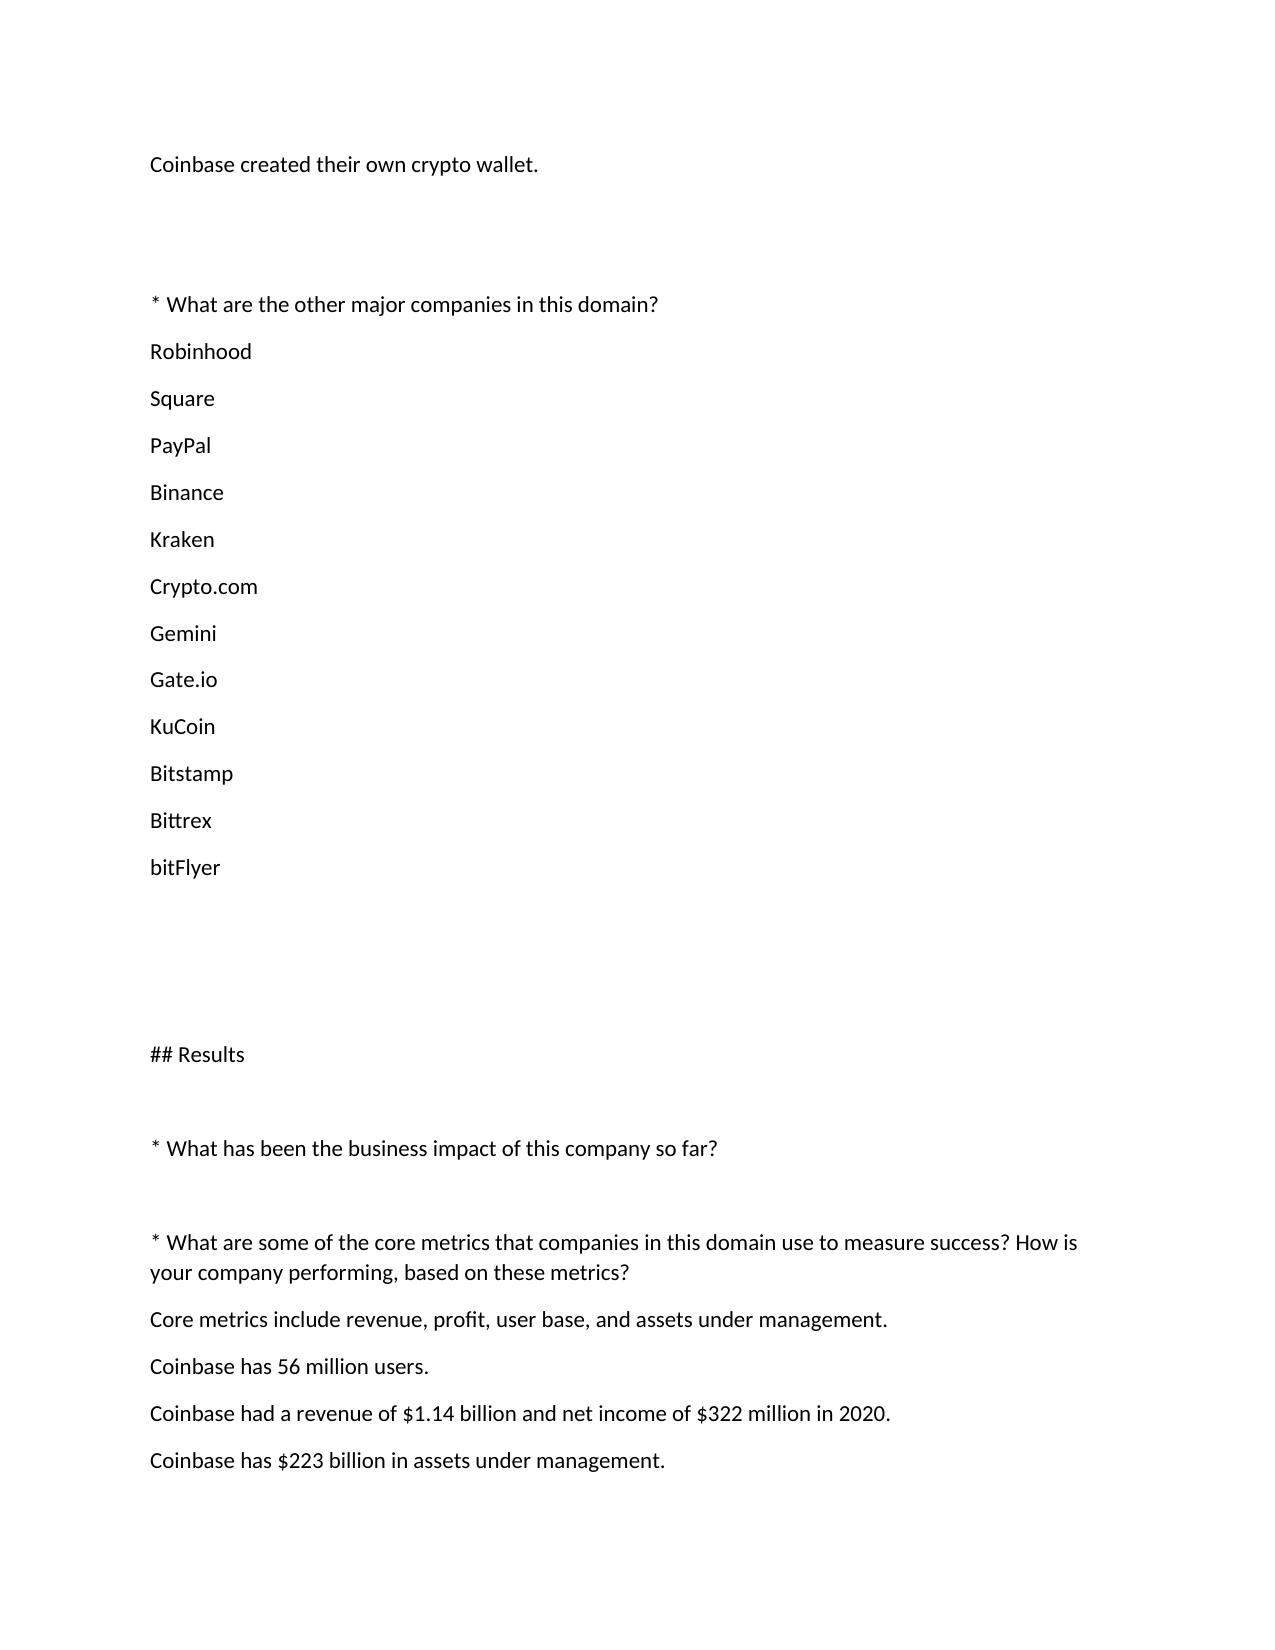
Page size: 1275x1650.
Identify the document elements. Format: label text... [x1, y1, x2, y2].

text Bittrex [150, 806, 1125, 834]
text Bitstamp [150, 759, 1125, 787]
text KuCoin [150, 712, 1125, 741]
text Gemini [150, 619, 1125, 647]
text Robinhood [150, 337, 1125, 366]
text * What are some of the core metrics that companies in this domain use to measure success? How is your company performing, based on these metrics? [150, 1228, 1125, 1286]
text Coinbase has $223 billion in assets under management. [150, 1446, 1125, 1474]
text Gate.io [150, 666, 1125, 694]
text Kraken [150, 525, 1125, 553]
text * What has been the business impact of this company so far? [150, 1134, 1125, 1162]
text Core metrics include revenue, profit, user base, and assets under management. [150, 1305, 1125, 1333]
text Square [150, 384, 1125, 412]
text Crypto.com [150, 572, 1125, 600]
text Coinbase had a revenue of $1.14 billion and net income of $322 million in 2020. [150, 1399, 1125, 1427]
text ## Results [150, 1041, 1125, 1069]
text Coinbase created their own crypto wallet. [150, 150, 1125, 178]
text PayPal [150, 431, 1125, 459]
text Binance [150, 478, 1125, 506]
text * What are the other major companies in this domain? [150, 291, 1125, 319]
text Coinbase has 56 million users. [150, 1352, 1125, 1380]
text bitFlyer [150, 853, 1125, 881]
